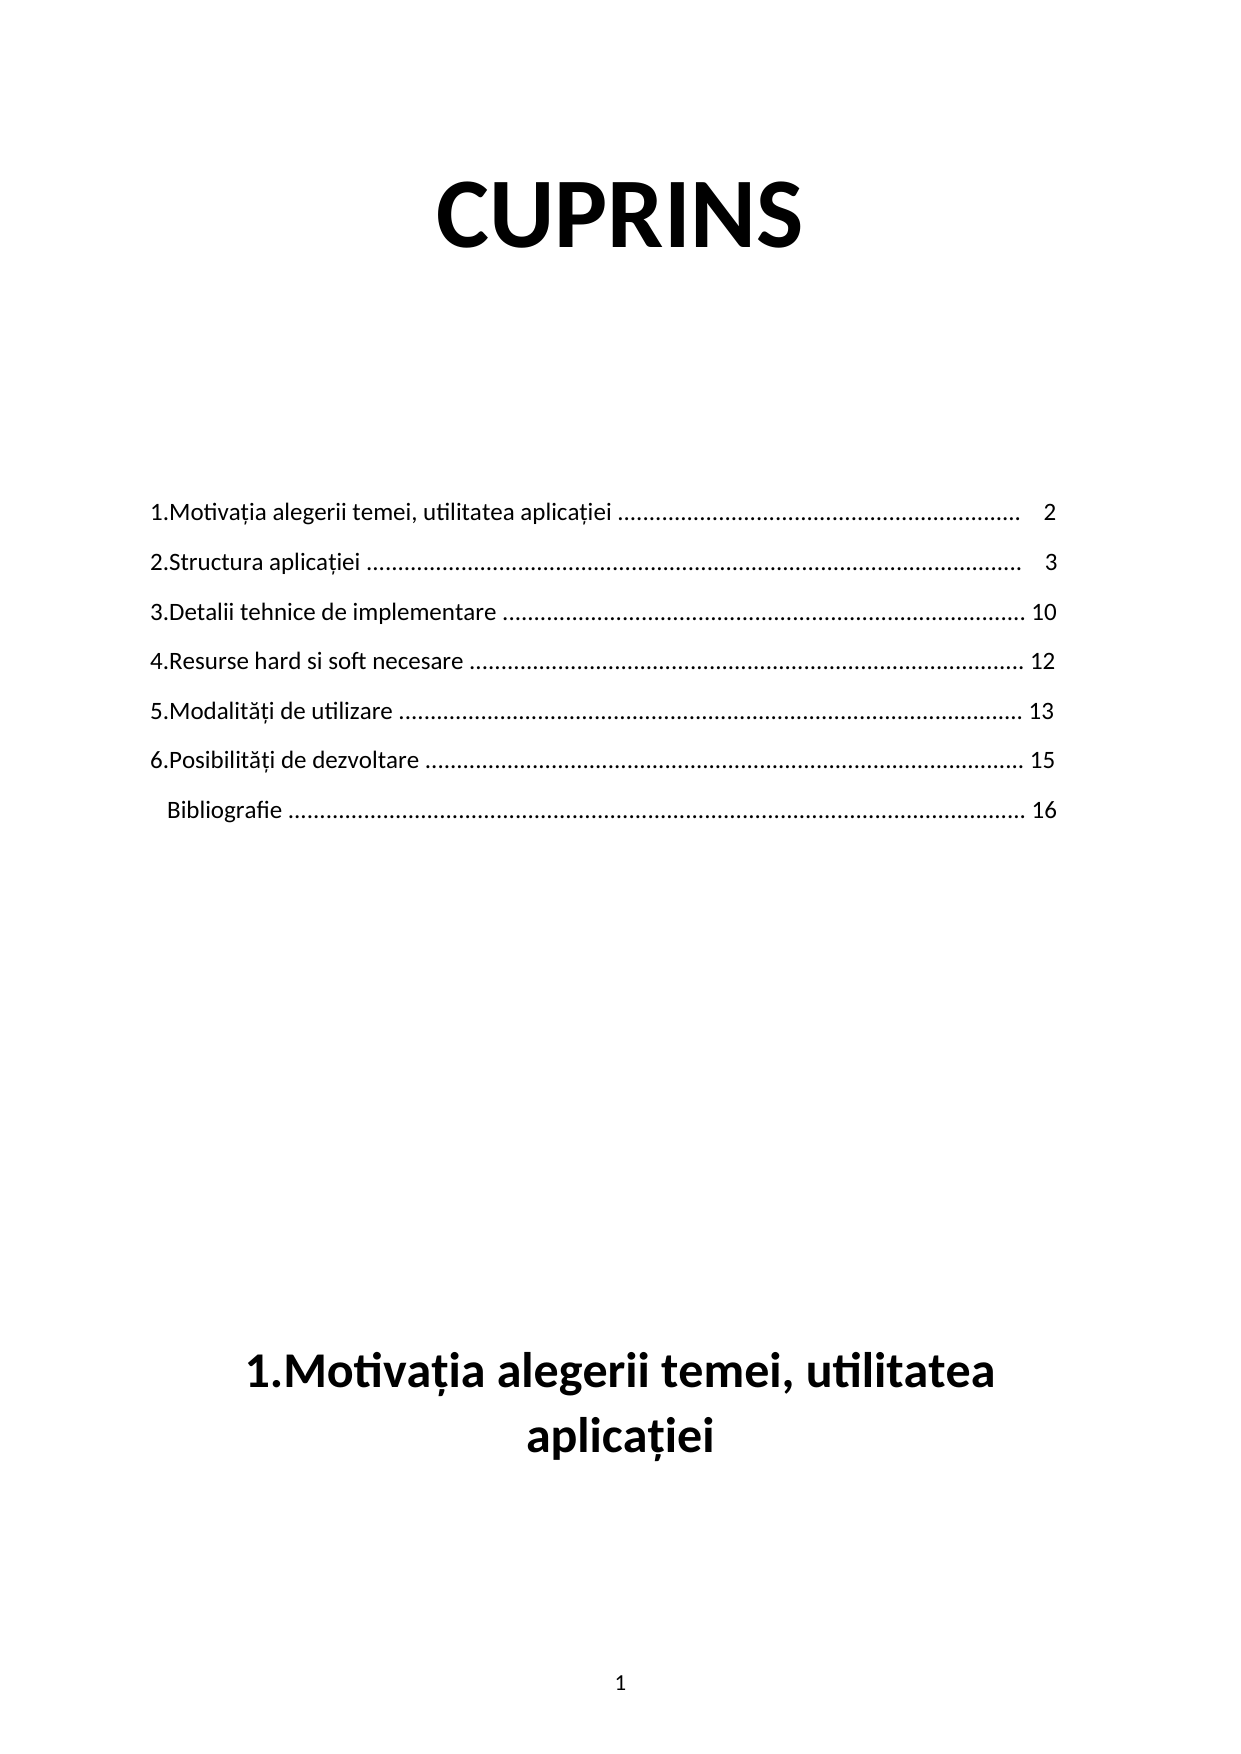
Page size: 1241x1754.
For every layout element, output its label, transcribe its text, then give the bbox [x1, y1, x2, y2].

text 5.Modalități de utilizare ................................................................................................... 13 [150, 695, 1090, 725]
text 4.Resurse hard si soft necesare ........................................................................................ 12 [150, 645, 1090, 676]
text Bibliografie ..................................................................................................................... 16 [150, 794, 1090, 824]
text 1.Motivația alegerii temei, utilitatea aplicației [150, 1338, 1090, 1465]
text 1.Motivația alegerii temei, utilitatea aplicației ................................................................ 2 [150, 496, 1090, 527]
text CUPRINS [150, 150, 1090, 272]
text 3.Detalii tehnice de implementare ................................................................................... 10 [150, 596, 1090, 626]
text 6.Posibilități de dezvoltare ............................................................................................... 15 [150, 744, 1090, 775]
text 2.Structura aplicației ........................................................................................................ 3 [150, 546, 1090, 577]
